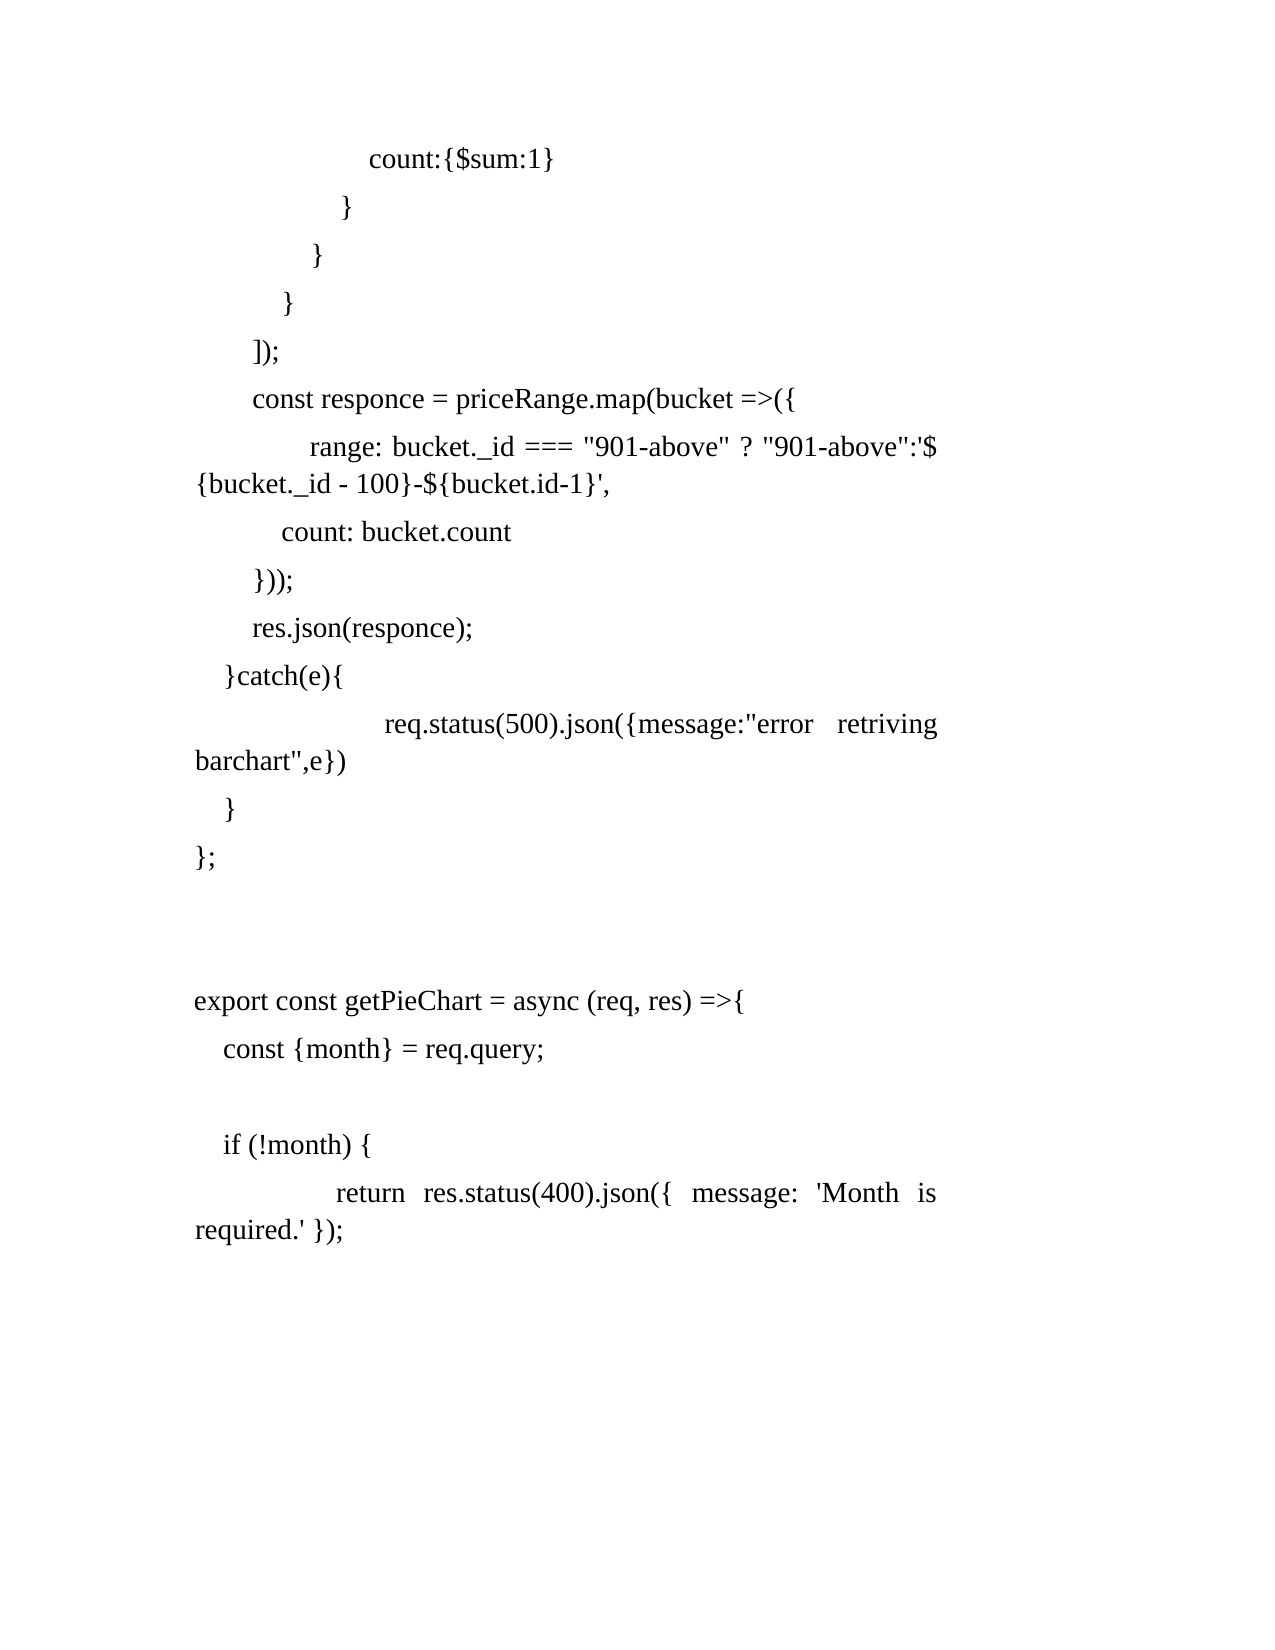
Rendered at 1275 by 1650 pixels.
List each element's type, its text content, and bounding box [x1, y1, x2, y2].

subtitle } [194, 237, 938, 271]
subtitle } [194, 189, 938, 222]
subtitle req.status(500).json({message:"error retriving barchart",e}) [194, 706, 938, 776]
subtitle })); [194, 562, 938, 596]
subtitle }catch(e){ [194, 658, 938, 692]
subtitle export const getPieChart = async (req, res) =>{ [194, 983, 938, 1017]
subtitle count: bucket.count [194, 514, 938, 547]
subtitle res.json(responce); [194, 610, 938, 643]
subtitle } [194, 791, 938, 824]
subtitle }; [194, 839, 938, 872]
subtitle count:{$sum:1} [194, 141, 938, 174]
subtitle ]); [194, 333, 938, 367]
subtitle if (!month) { [194, 1127, 938, 1161]
subtitle range: bucket._id === "901-above" ? "901-above":'${bucket._id - 100}-${bucket.id-1}', [194, 429, 938, 499]
subtitle const responce = priceRange.map(bucket =>({ [194, 381, 938, 414]
subtitle } [194, 285, 938, 318]
subtitle return res.status(400).json({ message: 'Month is required.' }); [194, 1175, 938, 1246]
subtitle const {month} = req.query; [194, 1031, 938, 1064]
